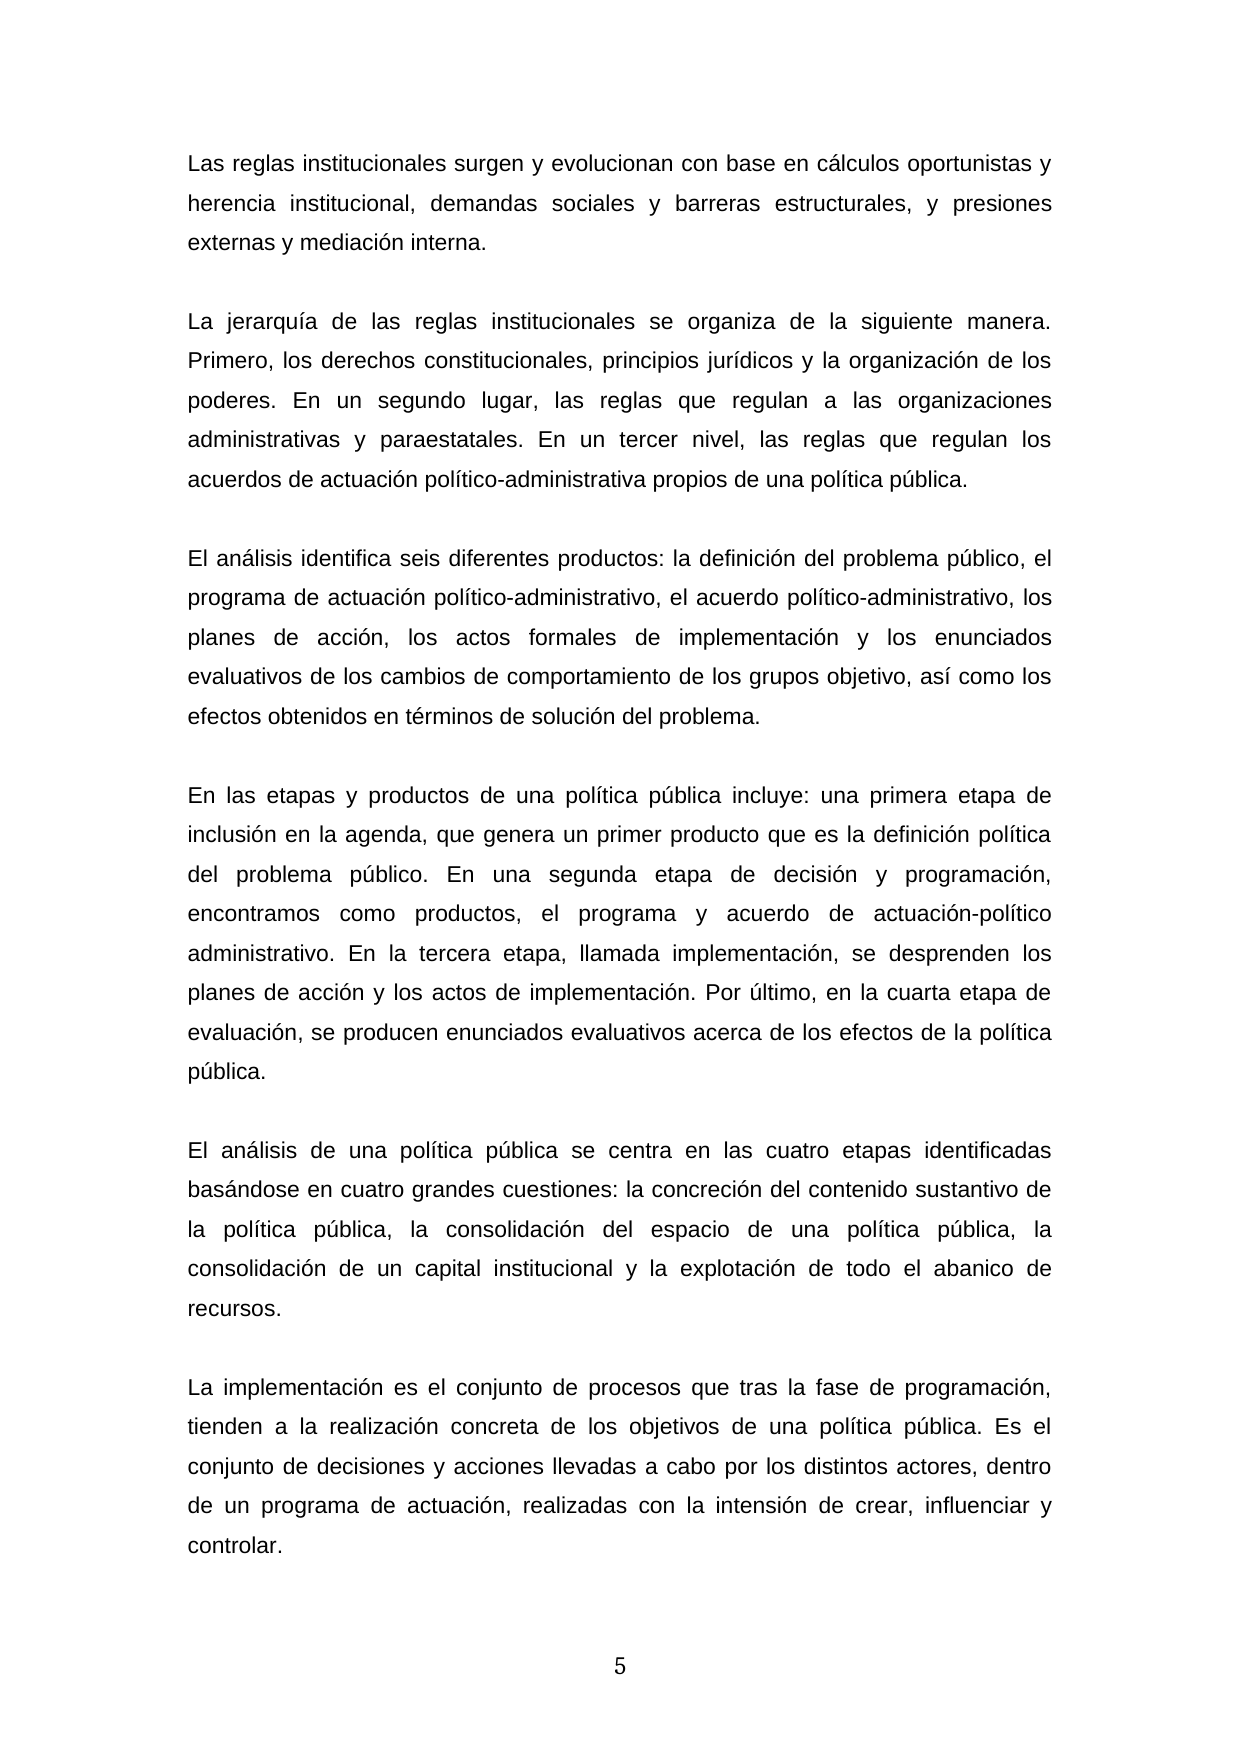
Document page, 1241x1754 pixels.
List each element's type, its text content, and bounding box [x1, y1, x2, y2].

text Las reglas institucionales surgen y evolucionan con base en cálculos oportunistas y herencia institucional, demandas sociales y barreras estructurales, y presiones externas y mediación interna. [187, 150, 1053, 255]
text El análisis identifica seis diferentes productos: la definición del problema público, el programa de actuación político-administrativo, el acuerdo político-administrativo, los planes de acción, los actos formales de implementación y los enunciados evaluativos de los cambios de comportamiento de los grupos objetivo, así como los efectos obtenidos en términos de solución del problema. [187, 545, 1053, 729]
text En las etapas y productos de una política pública incluye: una primera etapa de inclusión en la agenda, que genera un primer producto que es la definición política del problema público. En una segunda etapa de decisión y programación, encontramos como productos, el programa y acuerdo de actuación-político administrativo. En la tercera etapa, llamada implementación, se desprenden los planes de acción y los actos de implementación. Por último, en la cuarta etapa de evaluación, se producen enunciados evaluativos acerca de los efectos de la política pública. [187, 782, 1053, 1084]
text La implementación es el conjunto de procesos que tras la fase de programación, tienden a la realización concreta de los objetivos de una política pública. Es el conjunto de decisiones y acciones llevadas a cabo por los distintos actores, dentro de un programa de actuación, realizadas con la intensión de crear, influenciar y controlar. [187, 1374, 1053, 1558]
text La jerarquía de las reglas institucionales se organiza de la siguiente manera. Primero, los derechos constitucionales, principios jurídicos y la organización de los poderes. En un segundo lugar, las reglas que regulan a las organizaciones administrativas y paraestatales. En un tercer nivel, las reglas que regulan los acuerdos de actuación político-administrativa propios de una política pública. [187, 308, 1053, 492]
text El análisis de una política pública se centra en las cuatro etapas identificadas basándose en cuatro grandes cuestiones: la concreción del contenido sustantivo de la política pública, la consolidación del espacio de una política pública, la consolidación de un capital institucional y la explotación de todo el abanico de recursos. [187, 1137, 1053, 1321]
